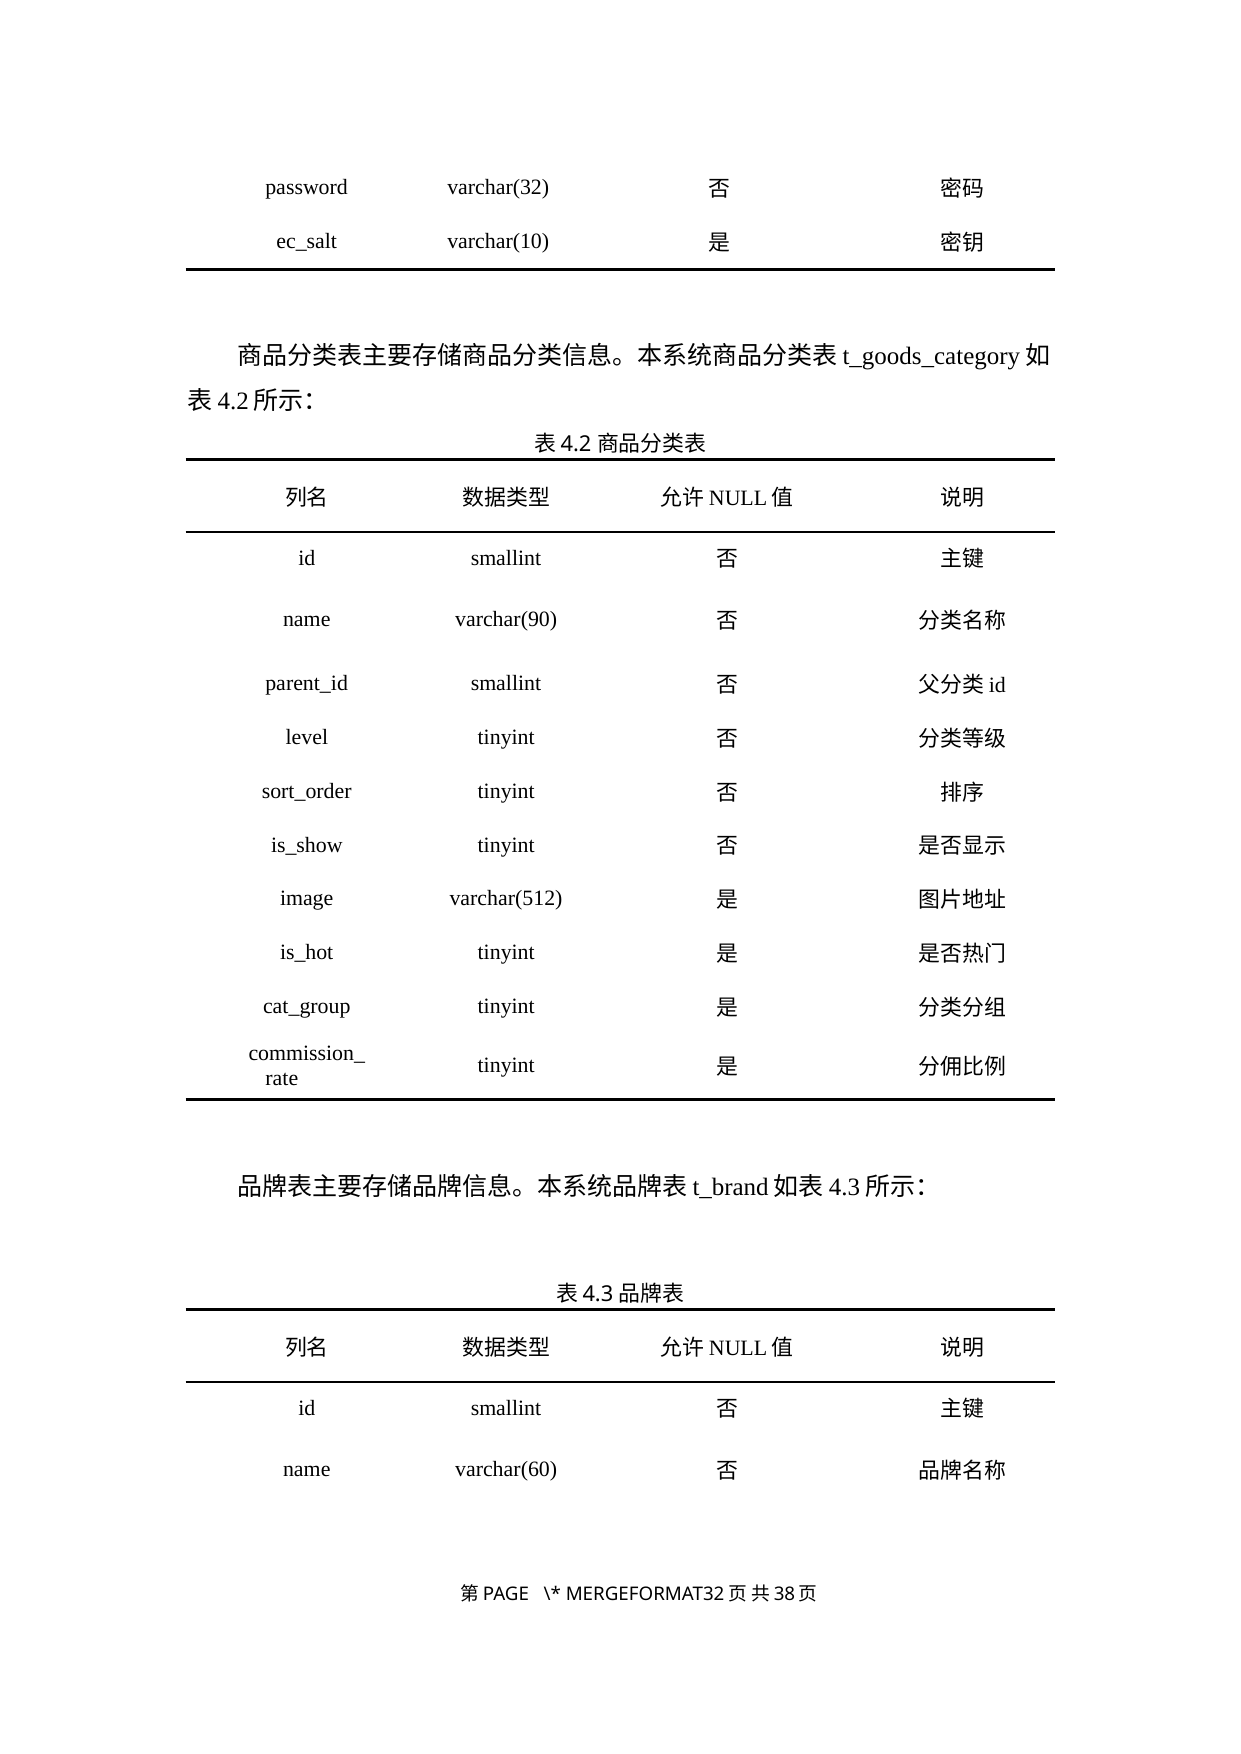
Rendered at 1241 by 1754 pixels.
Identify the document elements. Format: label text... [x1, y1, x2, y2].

table_cell smallint [378, 656, 584, 710]
table_cell tinyint [378, 925, 584, 979]
table_header 允许NULL值 [584, 461, 819, 531]
table_cell varchar(60) [378, 1431, 584, 1506]
table_cell varchar(90) [378, 581, 584, 656]
table_cell 分佣比例 [820, 1033, 1055, 1098]
table_cell 是 [584, 1033, 819, 1098]
text 商品分类表主要存储商品分类信息。本系统商品分类表t_goods_category如表4.2所示： [187, 336, 1053, 417]
table_header 数据类型 [378, 461, 584, 531]
table_cell name [186, 581, 377, 656]
table_cell 密钥 [820, 214, 1055, 267]
table_cell 是 [584, 925, 819, 979]
table_cell 否 [584, 581, 819, 656]
table_cell 否 [584, 764, 819, 817]
table_cell 图片地址 [820, 871, 1055, 925]
table_header 列名 [186, 1311, 377, 1381]
table_cell 父分类id [820, 656, 1055, 710]
table_cell tinyint [378, 764, 584, 817]
table_cell 主键 [820, 533, 1055, 581]
table_header 列名 [186, 461, 377, 531]
table_cell 主键 [820, 1383, 1055, 1431]
table_cell parent_id [186, 656, 377, 710]
text 表4.3 品牌表 [187, 1276, 1053, 1308]
table_cell level [186, 710, 377, 764]
table_cell 排序 [820, 764, 1055, 817]
table_cell id [186, 1383, 377, 1431]
table_cell tinyint [378, 1033, 584, 1098]
table_header 说明 [820, 1311, 1055, 1381]
table_cell varchar(512) [378, 871, 584, 925]
table_header 允许NULL值 [584, 1311, 819, 1381]
table_cell varchar(10) [378, 214, 569, 267]
table_cell 分类分组 [820, 979, 1055, 1032]
text 品牌表主要存储品牌信息。本系统品牌表t_brand如表4.3所示： [187, 1166, 1053, 1202]
table_cell is_show [186, 818, 377, 871]
table_cell 分类名称 [820, 581, 1055, 656]
table_cell 是否显示 [820, 818, 1055, 871]
table_cell 是 [584, 979, 819, 1032]
table_cell password [186, 160, 377, 214]
table_cell 是否热门 [820, 925, 1055, 979]
table_cell tinyint [378, 710, 584, 764]
table_cell 否 [584, 1383, 819, 1431]
table_cell 密码 [820, 160, 1055, 214]
table_cell cat_group [186, 979, 377, 1032]
table_header 说明 [820, 461, 1055, 531]
table_cell tinyint [378, 979, 584, 1032]
table_cell 否 [584, 533, 819, 581]
table_cell name [186, 1431, 377, 1506]
table_cell smallint [378, 1383, 584, 1431]
table_cell 否 [584, 710, 819, 764]
table_cell 是 [584, 871, 819, 925]
text 表4.2 商品分类表 [187, 426, 1053, 458]
table_cell is_hot [186, 925, 377, 979]
table_cell 是 [569, 214, 819, 267]
table_cell smallint [378, 533, 584, 581]
table_cell 否 [584, 656, 819, 710]
table_header 数据类型 [378, 1311, 584, 1381]
table_cell image [186, 871, 377, 925]
table_cell sort_order [186, 764, 377, 817]
table_cell 否 [569, 160, 819, 214]
table_cell id [186, 533, 377, 581]
table_cell ec_salt [186, 214, 377, 267]
table_cell tinyint [378, 818, 584, 871]
table_cell varchar(32) [378, 160, 569, 214]
table_cell 否 [584, 1431, 819, 1506]
table_cell 否 [584, 818, 819, 871]
table_cell 分类等级 [820, 710, 1055, 764]
table_cell 品牌名称 [820, 1431, 1055, 1506]
table_cell commission_rate [186, 1033, 377, 1098]
